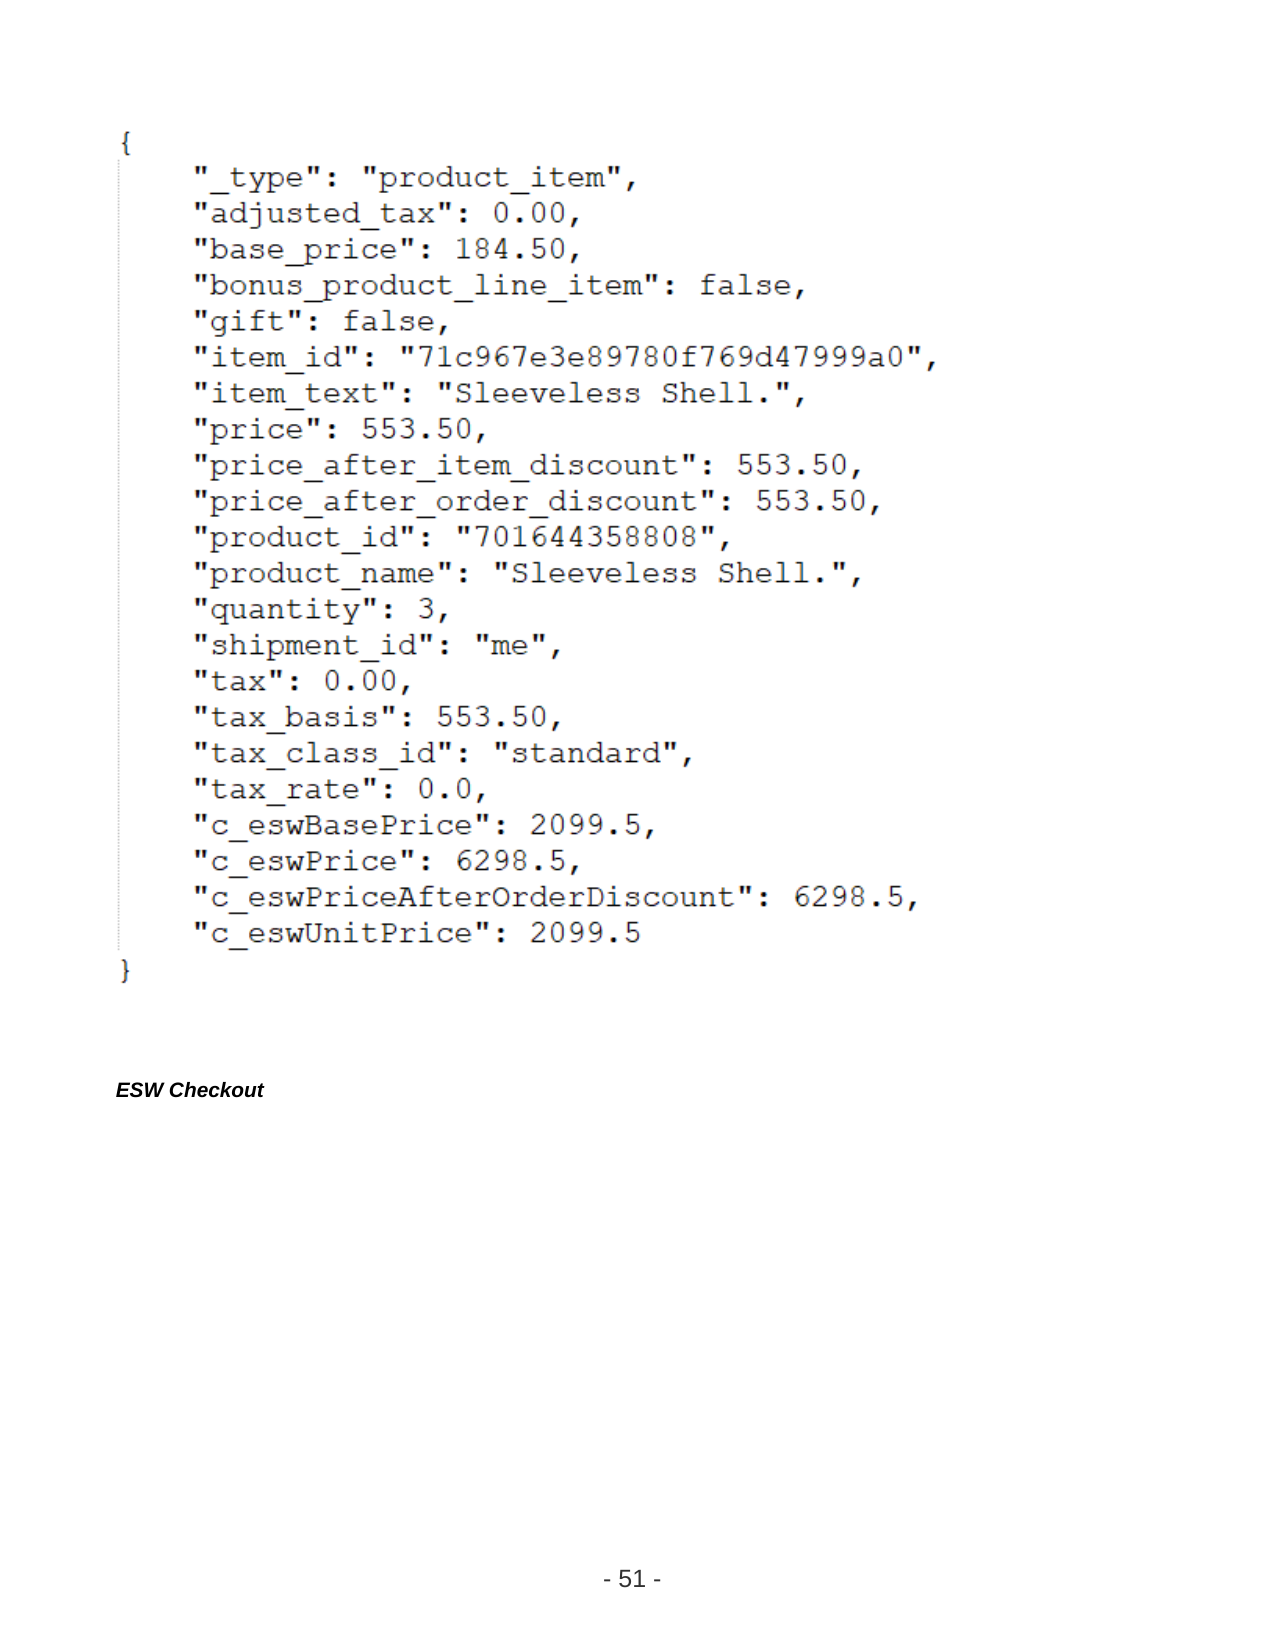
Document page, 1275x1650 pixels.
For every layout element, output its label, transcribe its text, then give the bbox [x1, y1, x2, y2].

text ESW Checkout [116, 1078, 1148, 1102]
picture [115, 121, 1052, 991]
